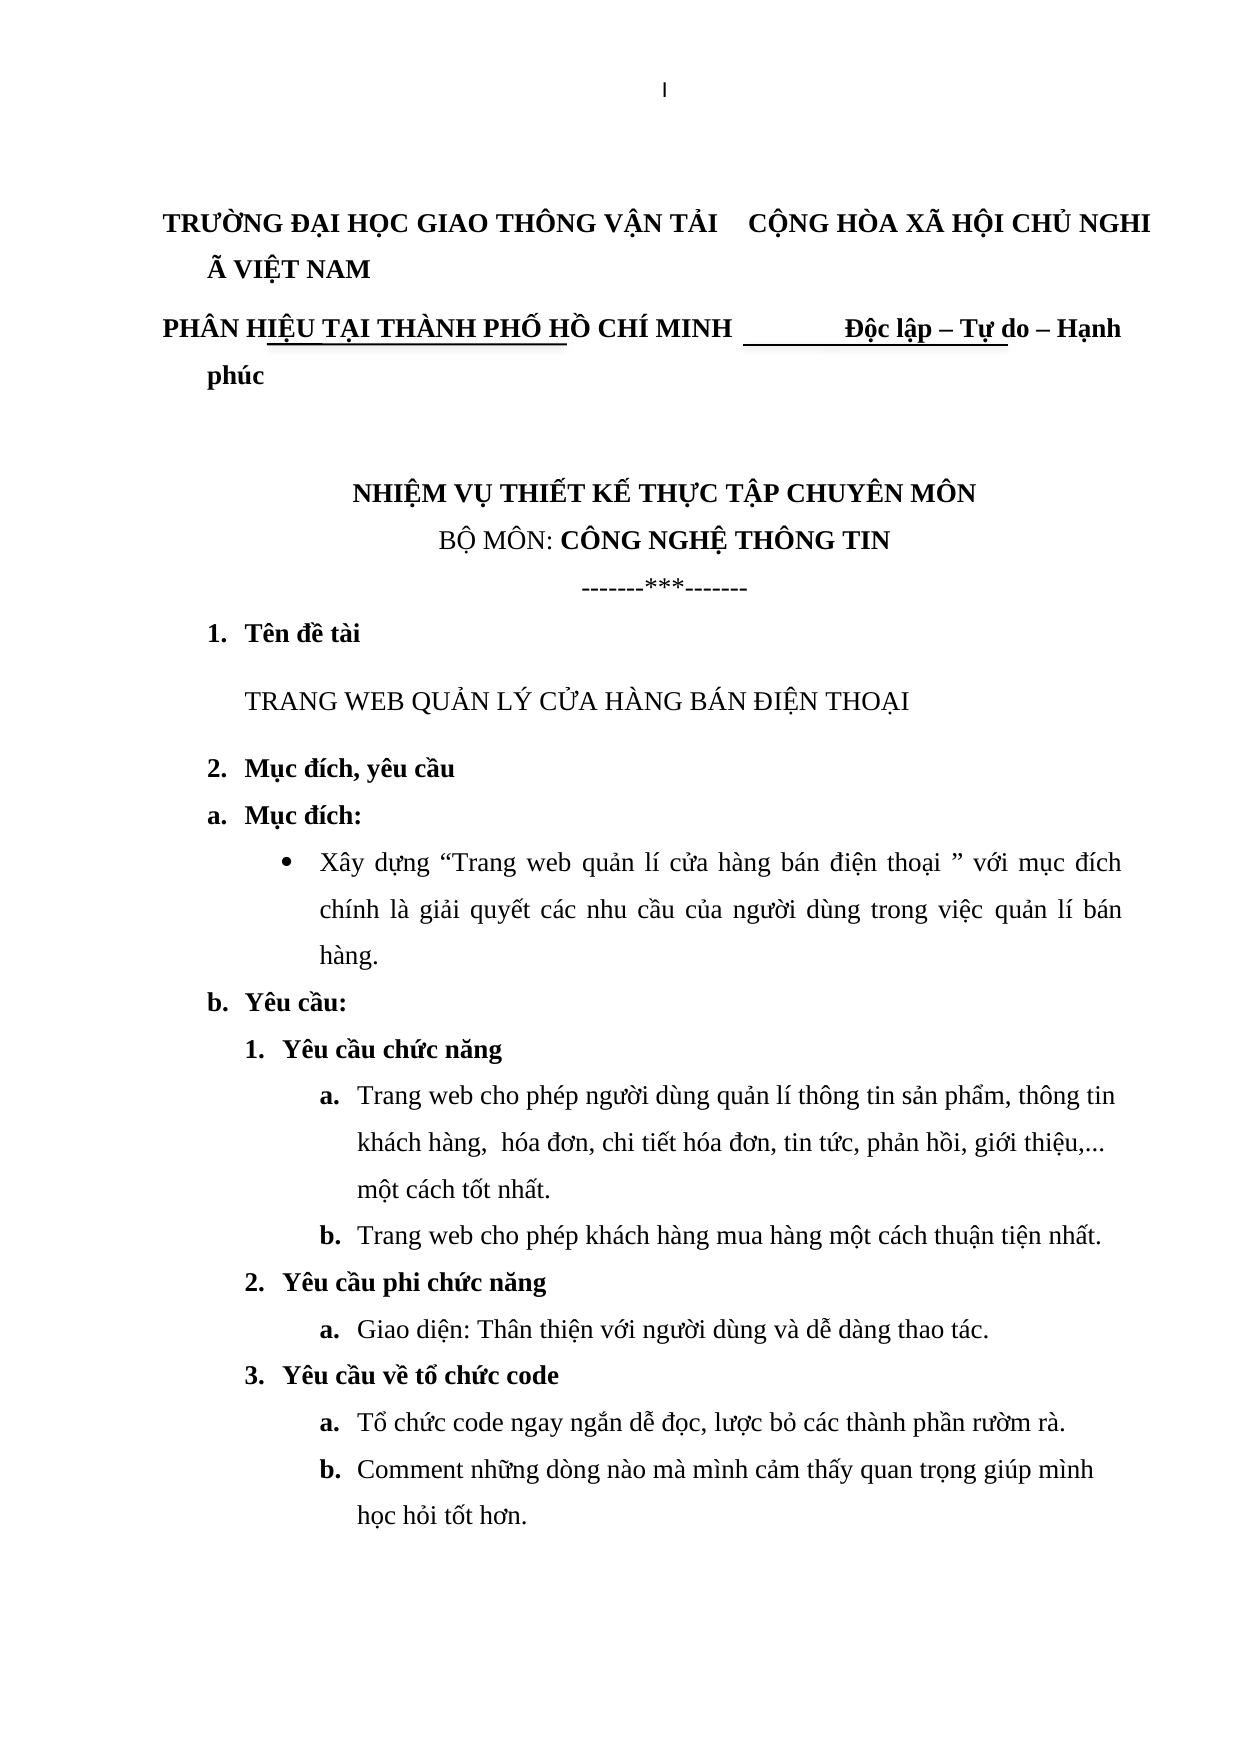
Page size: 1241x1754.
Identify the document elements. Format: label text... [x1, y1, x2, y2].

text TRƯỜNG ĐẠI HỌC GIAO THÔNG VẬN TẢI CỘNG HÒA XÃ HỘI CHỦ NGHIÃ VIỆT NAM [162, 207, 1152, 284]
list Tên đề tài [207, 618, 1122, 649]
list Comment những dòng nào mà mình cảm thấy quan trọng giúp mình học hỏi tốt hơn. [319, 1453, 1122, 1531]
list Mục đích, yêu cầu [207, 753, 1122, 784]
list Trang web cho phép người dùng quản lí thông tin sản phẩm, thông tin khách hàng, hóa đơn, chi tiết hóa đơn, tin tức, phản hồi, giới thiệu,... một cách tốt nhất. [319, 1079, 1122, 1204]
list Mục đích: [207, 799, 1122, 830]
list Trang web cho phép khách hàng mua hàng một cách thuận tiện nhất. [319, 1219, 1122, 1251]
list Yêu cầu phi chức năng [244, 1266, 1122, 1297]
list Giao diện: Thân thiện với người dùng và dễ dàng thao tác. [319, 1313, 1122, 1344]
list Yêu cầu chức năng [244, 1033, 1122, 1064]
text PHÂN HIỆU TẠI THÀNH PHỐ HỒ CHÍ MINH Độc lập – Tự do – Hạnh phúc [162, 313, 1122, 390]
text -------***------- [207, 571, 1122, 602]
text BỘ MÔN: CÔNG NGHỆ THÔNG TIN [207, 524, 1122, 555]
text TRANG WEB QUẢN LÝ CỬA HÀNG BÁN ĐIỆN THOẠI [244, 685, 1122, 716]
text NHIỆM VỤ THIẾT KẾ THỰC TẬP CHUYÊN MÔN [207, 478, 1122, 509]
list Yêu cầu: [207, 986, 1122, 1017]
list Yêu cầu về tổ chức code [244, 1359, 1122, 1391]
list Tổ chức code ngay ngắn dễ đọc, lược bỏ các thành phần rườm rà. [319, 1406, 1122, 1437]
list Xây dựng “Trang web quản lí cửa hàng bán điện thoại ” với mục đích chính là giải quyết các nhu cầu của người dùng trong việc quản lí bán hàng. [282, 846, 1122, 971]
